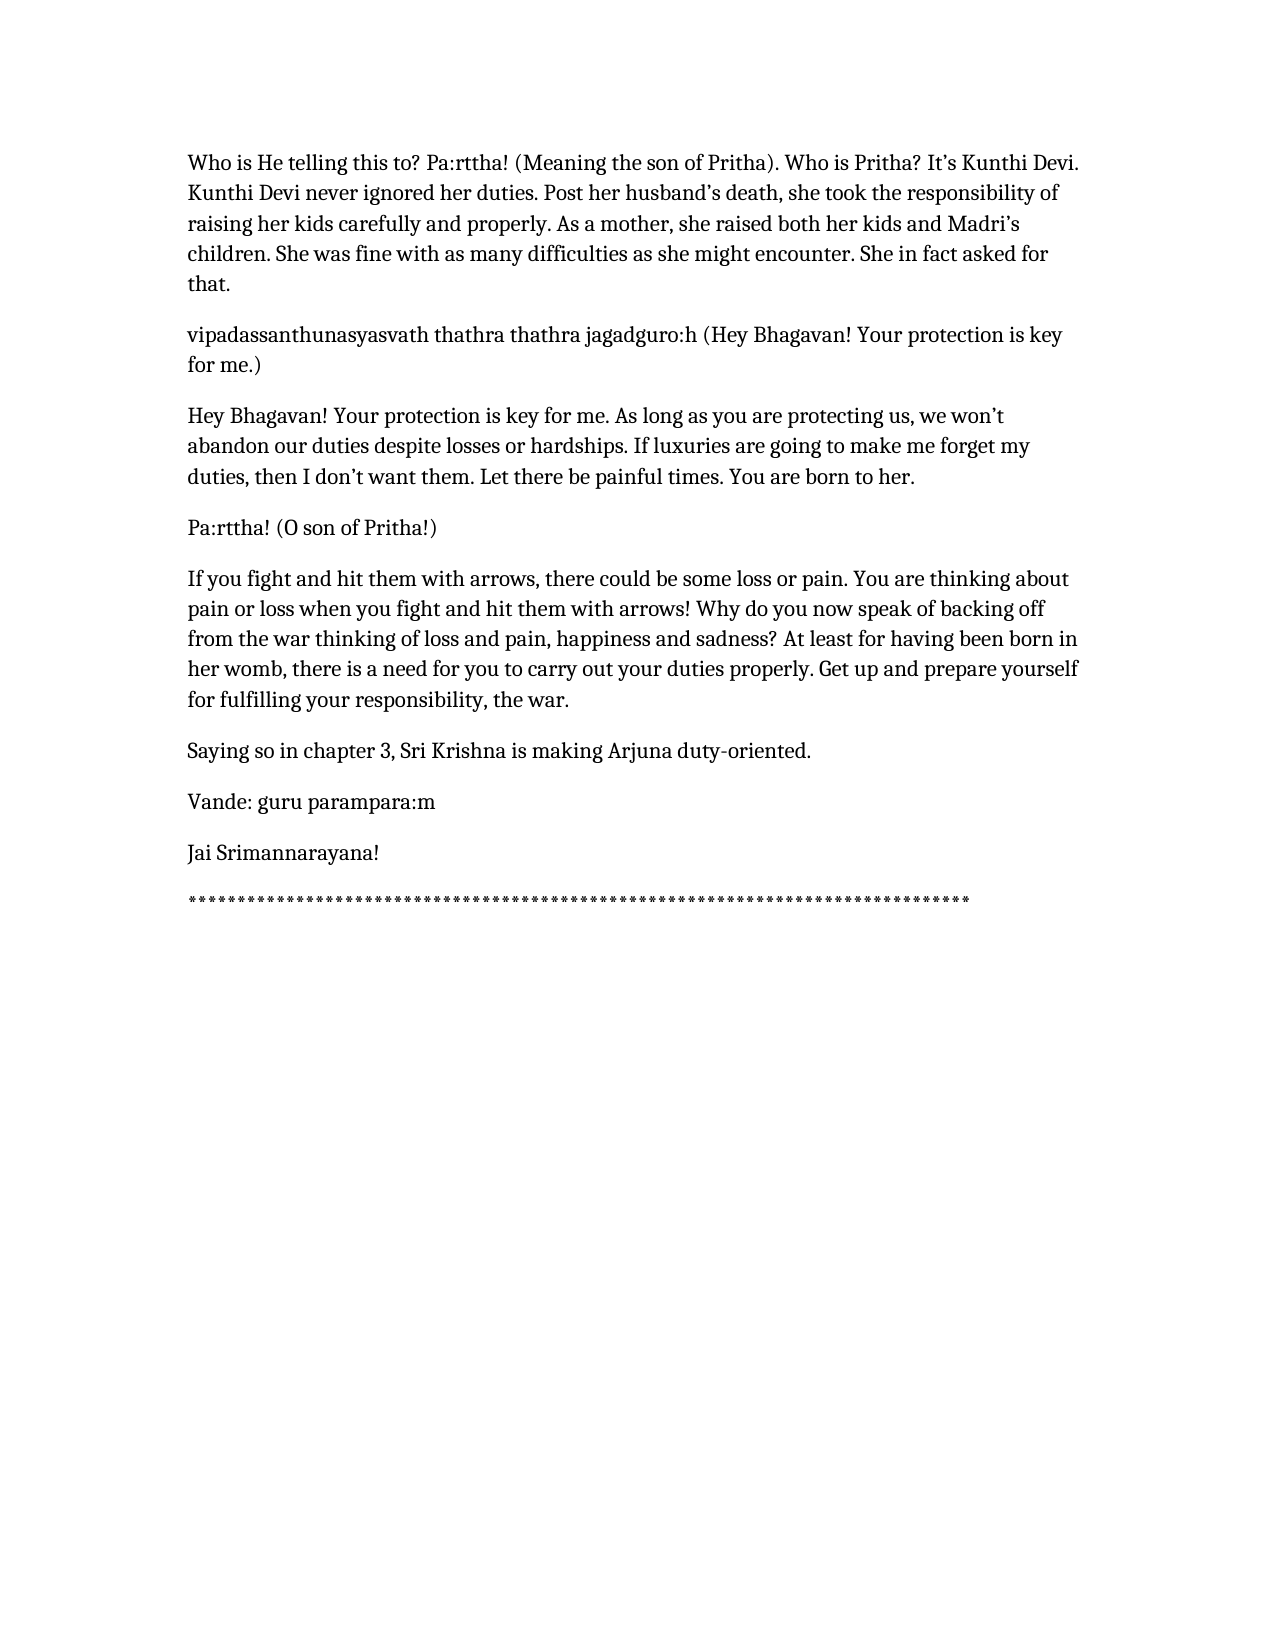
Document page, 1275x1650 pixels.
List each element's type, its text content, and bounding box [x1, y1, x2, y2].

text ******************************************************************************** [187, 891, 1087, 917]
text vipadassanthunasyasvath thathra thathra jagadguro:h (Hey Bhagavan! Your protection is key for me.) [187, 322, 1087, 378]
text Saying so in chapter 3, Sri Krishna is making Arjuna duty-oriented. [187, 737, 1087, 764]
text Pa:rttha! (O son of Pritha!) [187, 514, 1087, 541]
text Jai Srimannarayana! [187, 839, 1087, 866]
text Hey Bhagavan! Your protection is key for me. As long as you are protecting us, we won’t abandon our duties despite losses or hardships. If luxuries are going to make me forget my duties, then I don’t want them. Let there be painful times. You are born to her. [187, 403, 1087, 490]
text Who is He telling this to? Pa:rttha! (Meaning the son of Pritha). Who is Pritha? It’s Kunthi Devi. Kunthi Devi never ignored her duties. Post her husband’s death, she took the responsibility of raising her kids carefully and properly. As a mother, she raised both her kids and Madri’s children. She was fine with as many difficulties as she might encounter. She in fact asked for that. [187, 150, 1087, 297]
text Vande: guru parampara:m [187, 788, 1087, 815]
text If you fight and hit them with arrows, there could be some loss or pain. You are thinking about pain or loss when you fight and hit them with arrows! Why do you now speak of backing off from the war thinking of loss and pain, happiness and sadness? At least for having been born in her womb, there is a need for you to carry out your duties properly. Get up and prepare yourself for fulfilling your responsibility, the war. [187, 566, 1087, 713]
